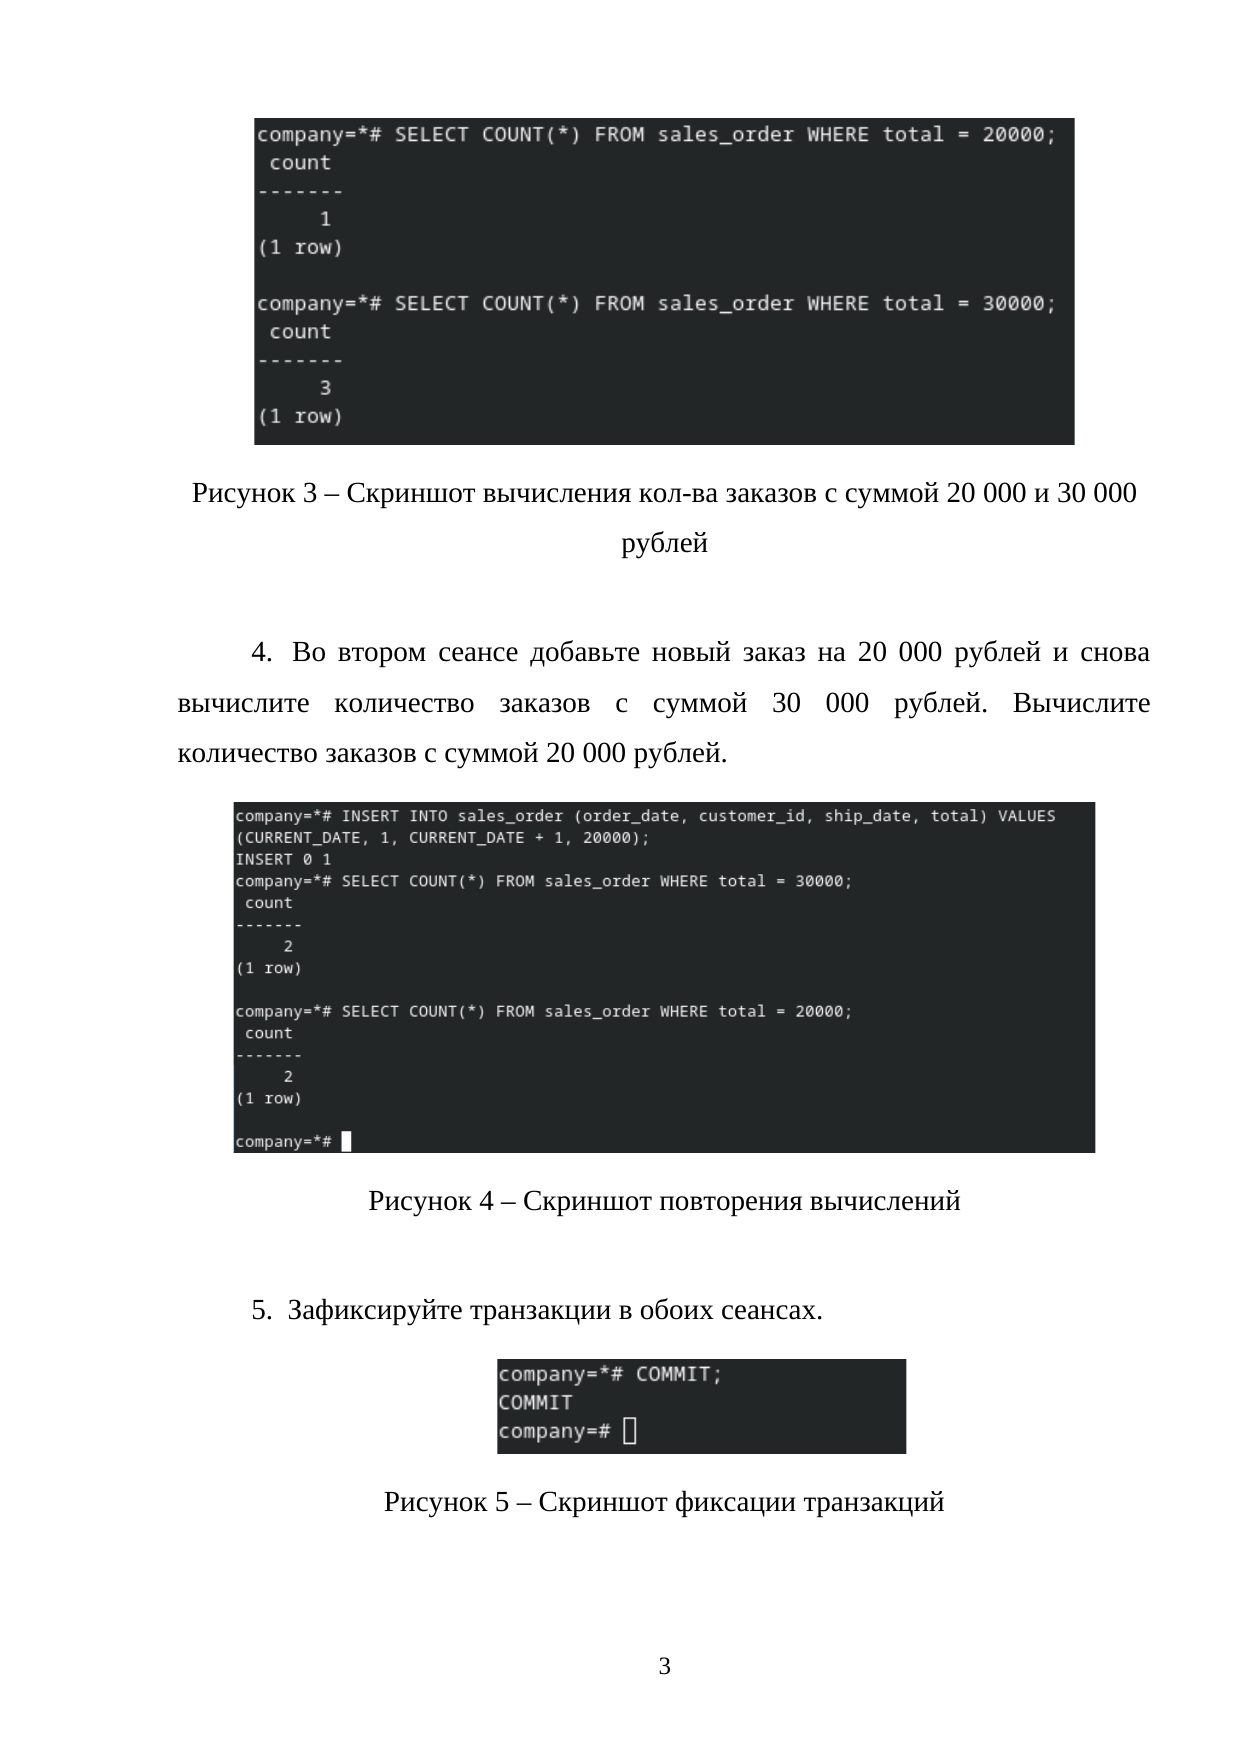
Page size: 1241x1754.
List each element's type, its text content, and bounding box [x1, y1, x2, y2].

picture [497, 1359, 907, 1454]
text Рисунок 4 – Скриншот повторения вычислений [177, 1183, 1152, 1217]
list Зафиксируйте транзакции в обоих сеансах. [177, 1292, 1152, 1326]
picture [254, 118, 1075, 445]
picture [233, 802, 1096, 1153]
list Во втором сеансе добавьте новый заказ на 20 000 рублей и снова вычислите количество заказов с суммой 30 000 рублей. Вычислите количество заказов с суммой 20 000 рублей. [177, 634, 1152, 769]
text Рисунок 3 – Скриншот вычисления кол-ва заказов с суммой 20 000 и 30 000 рублей [177, 475, 1152, 559]
text Рисунок 5 – Скриншот фиксации транзакций [177, 1484, 1152, 1517]
